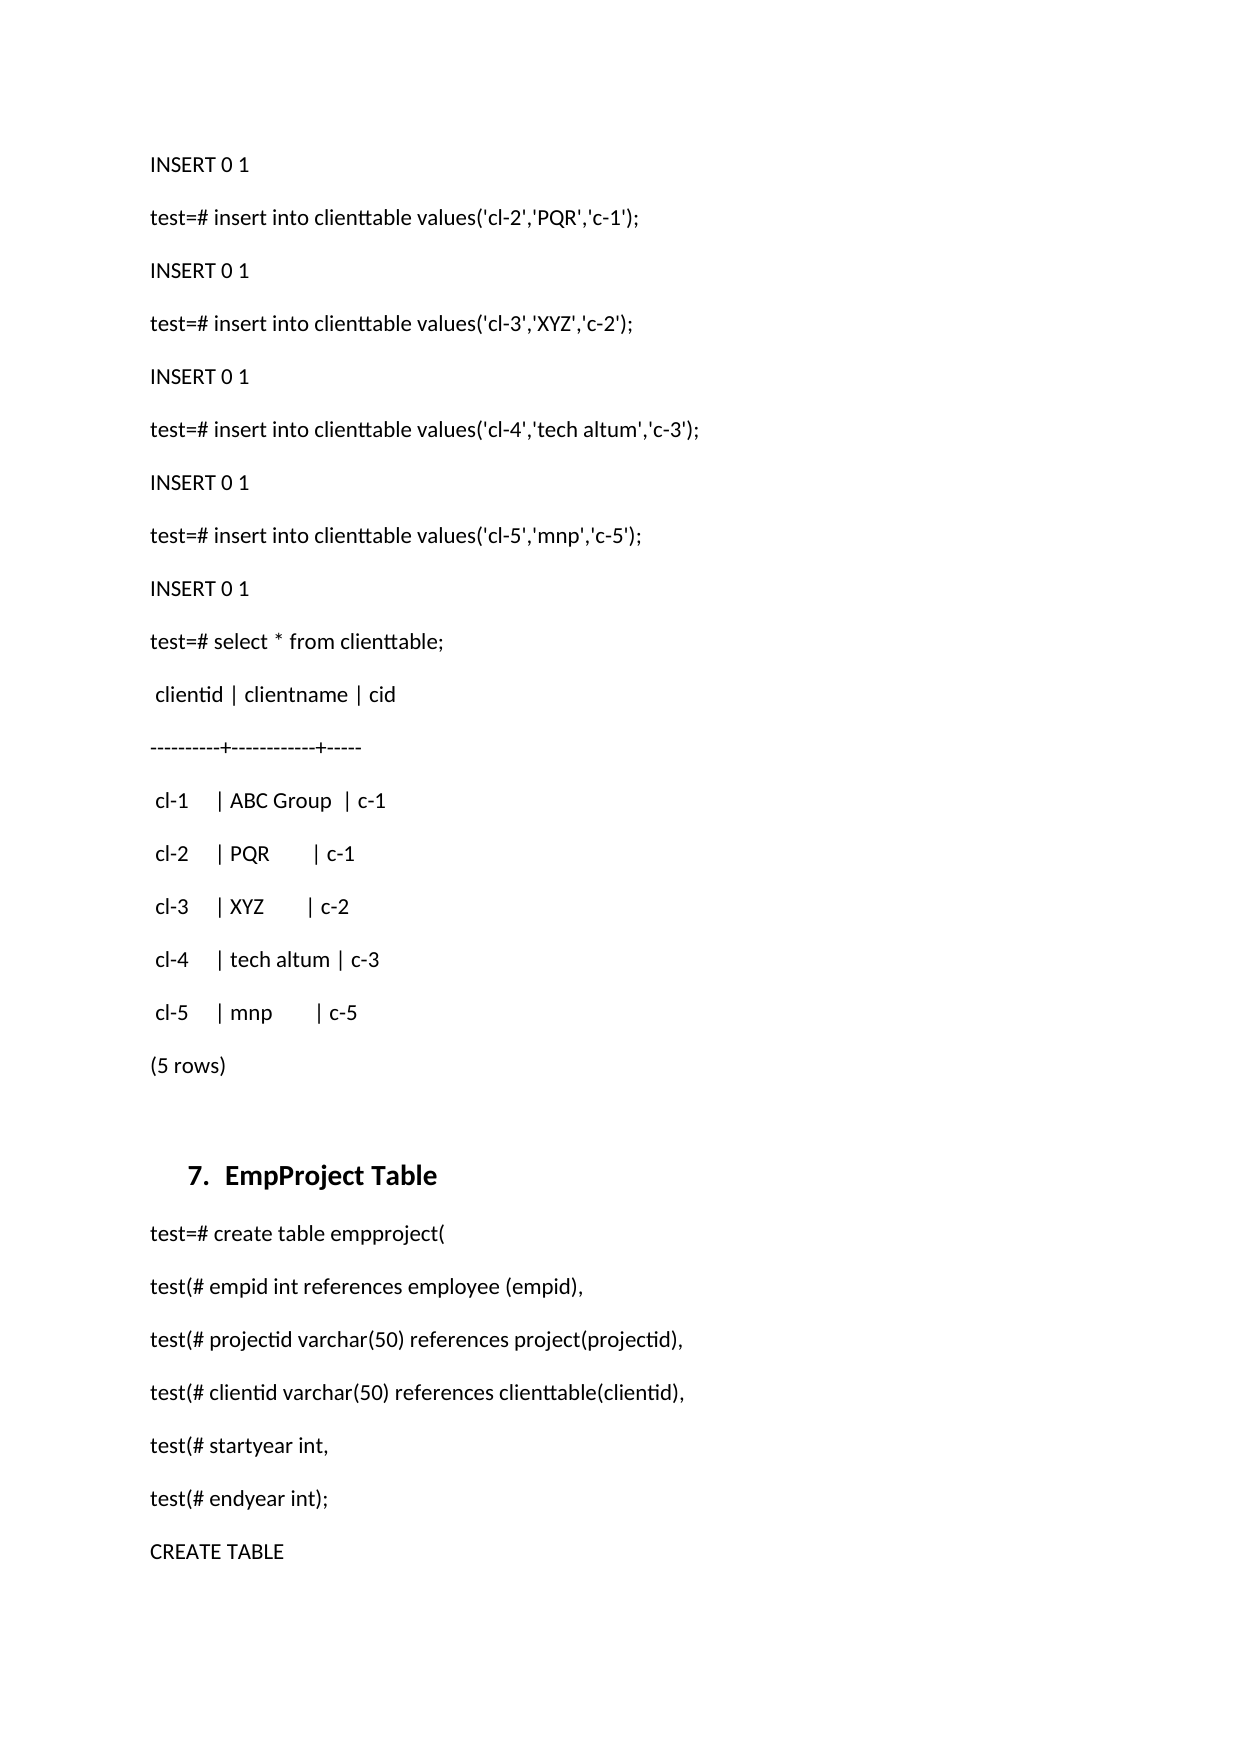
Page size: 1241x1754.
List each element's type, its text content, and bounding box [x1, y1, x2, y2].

text test(# projectid varchar(50) references project(projectid), [150, 1325, 1090, 1353]
text INSERT 0 1 [150, 150, 1090, 178]
text test(# empid int references employee (empid), [150, 1272, 1090, 1300]
list EmpProject Table [187, 1157, 1090, 1193]
text test=# insert into clienttable values('cl-3','XYZ','c-2'); [150, 309, 1090, 337]
text CREATE TABLE [150, 1537, 1090, 1565]
text test=# insert into clienttable values('cl-4','tech altum','c-3'); [150, 415, 1090, 443]
text test=# select * from clienttable; [150, 627, 1090, 655]
text INSERT 0 1 [150, 256, 1090, 284]
text test(# startyear int, [150, 1431, 1090, 1459]
text ----------+------------+----- [150, 733, 1090, 761]
text cl-2 | PQR | c-1 [150, 839, 1090, 867]
text cl-4 | tech altum | c-3 [150, 945, 1090, 973]
text INSERT 0 1 [150, 574, 1090, 602]
text test(# endyear int); [150, 1484, 1090, 1512]
text cl-3 | XYZ | c-2 [150, 892, 1090, 920]
text clientid | clientname | cid [150, 680, 1090, 708]
text test=# insert into clienttable values('cl-2','PQR','c-1'); [150, 203, 1090, 231]
text (5 rows) [150, 1051, 1090, 1079]
text test(# clientid varchar(50) references clienttable(clientid), [150, 1378, 1090, 1406]
text cl-1 | ABC Group | c-1 [150, 786, 1090, 814]
text INSERT 0 1 [150, 362, 1090, 390]
text test=# create table empproject( [150, 1219, 1090, 1247]
text INSERT 0 1 [150, 468, 1090, 496]
text test=# insert into clienttable values('cl-5','mnp','c-5'); [150, 521, 1090, 549]
text cl-5 | mnp | c-5 [150, 998, 1090, 1026]
